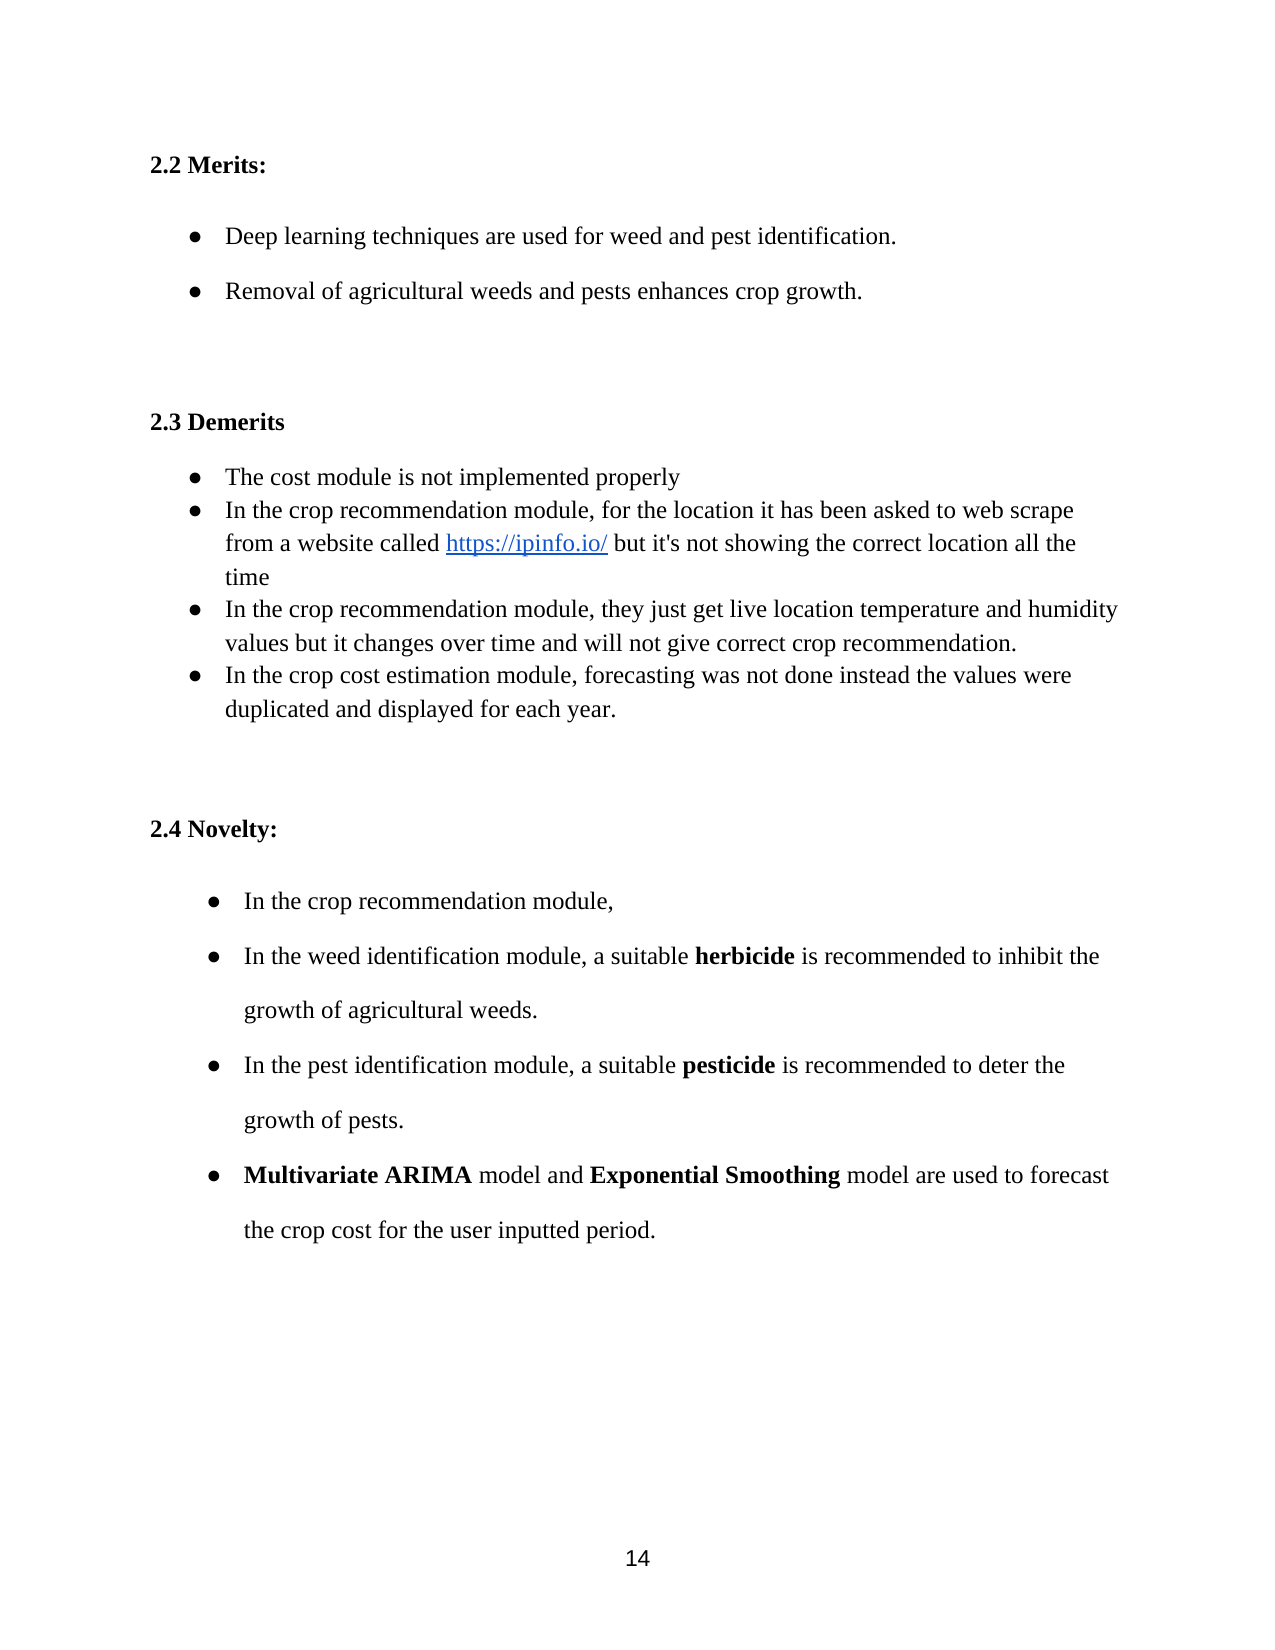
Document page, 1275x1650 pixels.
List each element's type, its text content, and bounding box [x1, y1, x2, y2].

list In the crop recommendation module, for the location it has been asked to web scrape from a website called https://ipinfo.io/ but it's not showing the correct location all the time [187, 496, 1125, 590]
list Removal of agricultural weeds and pests enhances crop growth. [187, 276, 1144, 305]
list In the crop recommendation module, they just get live location temperature and humidity values but it changes over time and will not give correct crop recommendation. [187, 594, 1125, 656]
list Multivariate ARIMA model and Exponential Smoothing model are used to forecast the crop cost for the user inputted period. [206, 1160, 1116, 1244]
list The cost module is not implemented properly [187, 462, 1125, 491]
list In the crop recommendation module, [206, 886, 1116, 914]
list In the crop cost estimation module, forecasting was not done instead the values were duplicated and displayed for each year. [187, 661, 1125, 722]
text 2.3 Demerits [150, 407, 1125, 436]
list Deep learning techniques are used for weed and pest identification. [187, 221, 907, 250]
text 2.2 Merits: [150, 150, 907, 179]
list In the pest identification module, a suitable pesticide is recommended to deter the growth of pests. [206, 1051, 1116, 1134]
text 2.4 Novelty: [150, 814, 1116, 843]
list In the weed identification module, a suitable herbicide is recommended to inhibit the growth of agricultural weeds. [206, 941, 1116, 1024]
